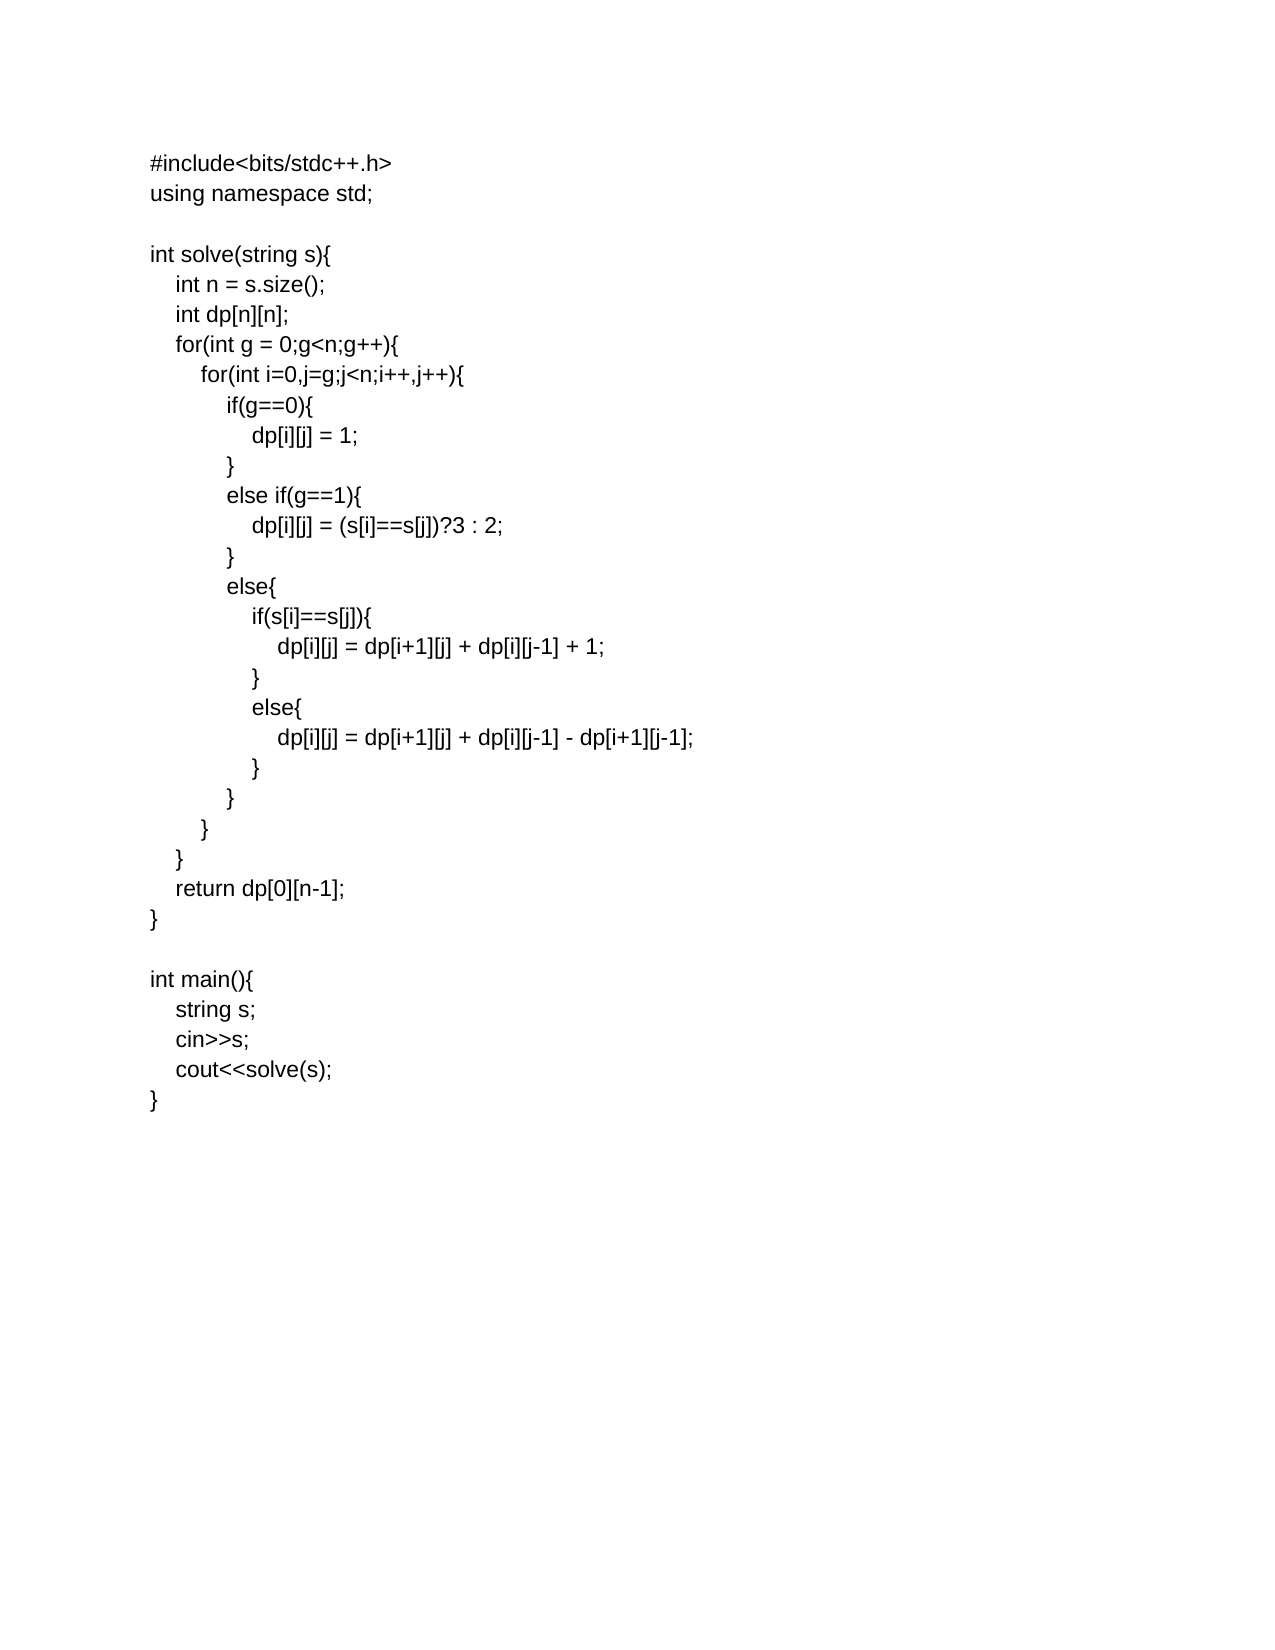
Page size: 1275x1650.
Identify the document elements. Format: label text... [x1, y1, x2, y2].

text return dp[0][n-1]; [150, 875, 1125, 901]
text dp[i][j] = dp[i+1][j] + dp[i][j-1] - dp[i+1][j-1]; [150, 724, 1125, 750]
text } [150, 814, 1125, 841]
text for(int i=0,j=g;j<n;i++,j++){ [150, 361, 1125, 388]
text else{ [150, 694, 1125, 720]
text cout<<solve(s); [150, 1056, 1125, 1083]
text if(g==0){ [150, 392, 1125, 418]
text } [150, 845, 1125, 871]
text else{ [150, 573, 1125, 599]
text dp[i][j] = dp[i+1][j] + dp[i][j-1] + 1; [150, 633, 1125, 660]
text #include<bits/stdc++.h> [150, 150, 1125, 176]
text } [150, 543, 1125, 569]
text int solve(string s){ [150, 241, 1125, 267]
text } [150, 452, 1125, 478]
text } [150, 754, 1125, 781]
text } [150, 905, 1125, 932]
text } [150, 663, 1125, 690]
text cin>>s; [150, 1026, 1125, 1052]
text int dp[n][n]; [150, 301, 1125, 327]
text for(int g = 0;g<n;g++){ [150, 331, 1125, 358]
text } [150, 784, 1125, 811]
text else if(g==1){ [150, 482, 1125, 509]
text int main(){ [150, 966, 1125, 992]
text dp[i][j] = 1; [150, 422, 1125, 448]
text if(s[i]==s[j]){ [150, 603, 1125, 629]
text dp[i][j] = (s[i]==s[j])?3 : 2; [150, 512, 1125, 539]
text string s; [150, 996, 1125, 1022]
text int n = s.size(); [150, 271, 1125, 297]
text } [150, 1086, 1125, 1113]
text using namespace std; [150, 180, 1125, 207]
